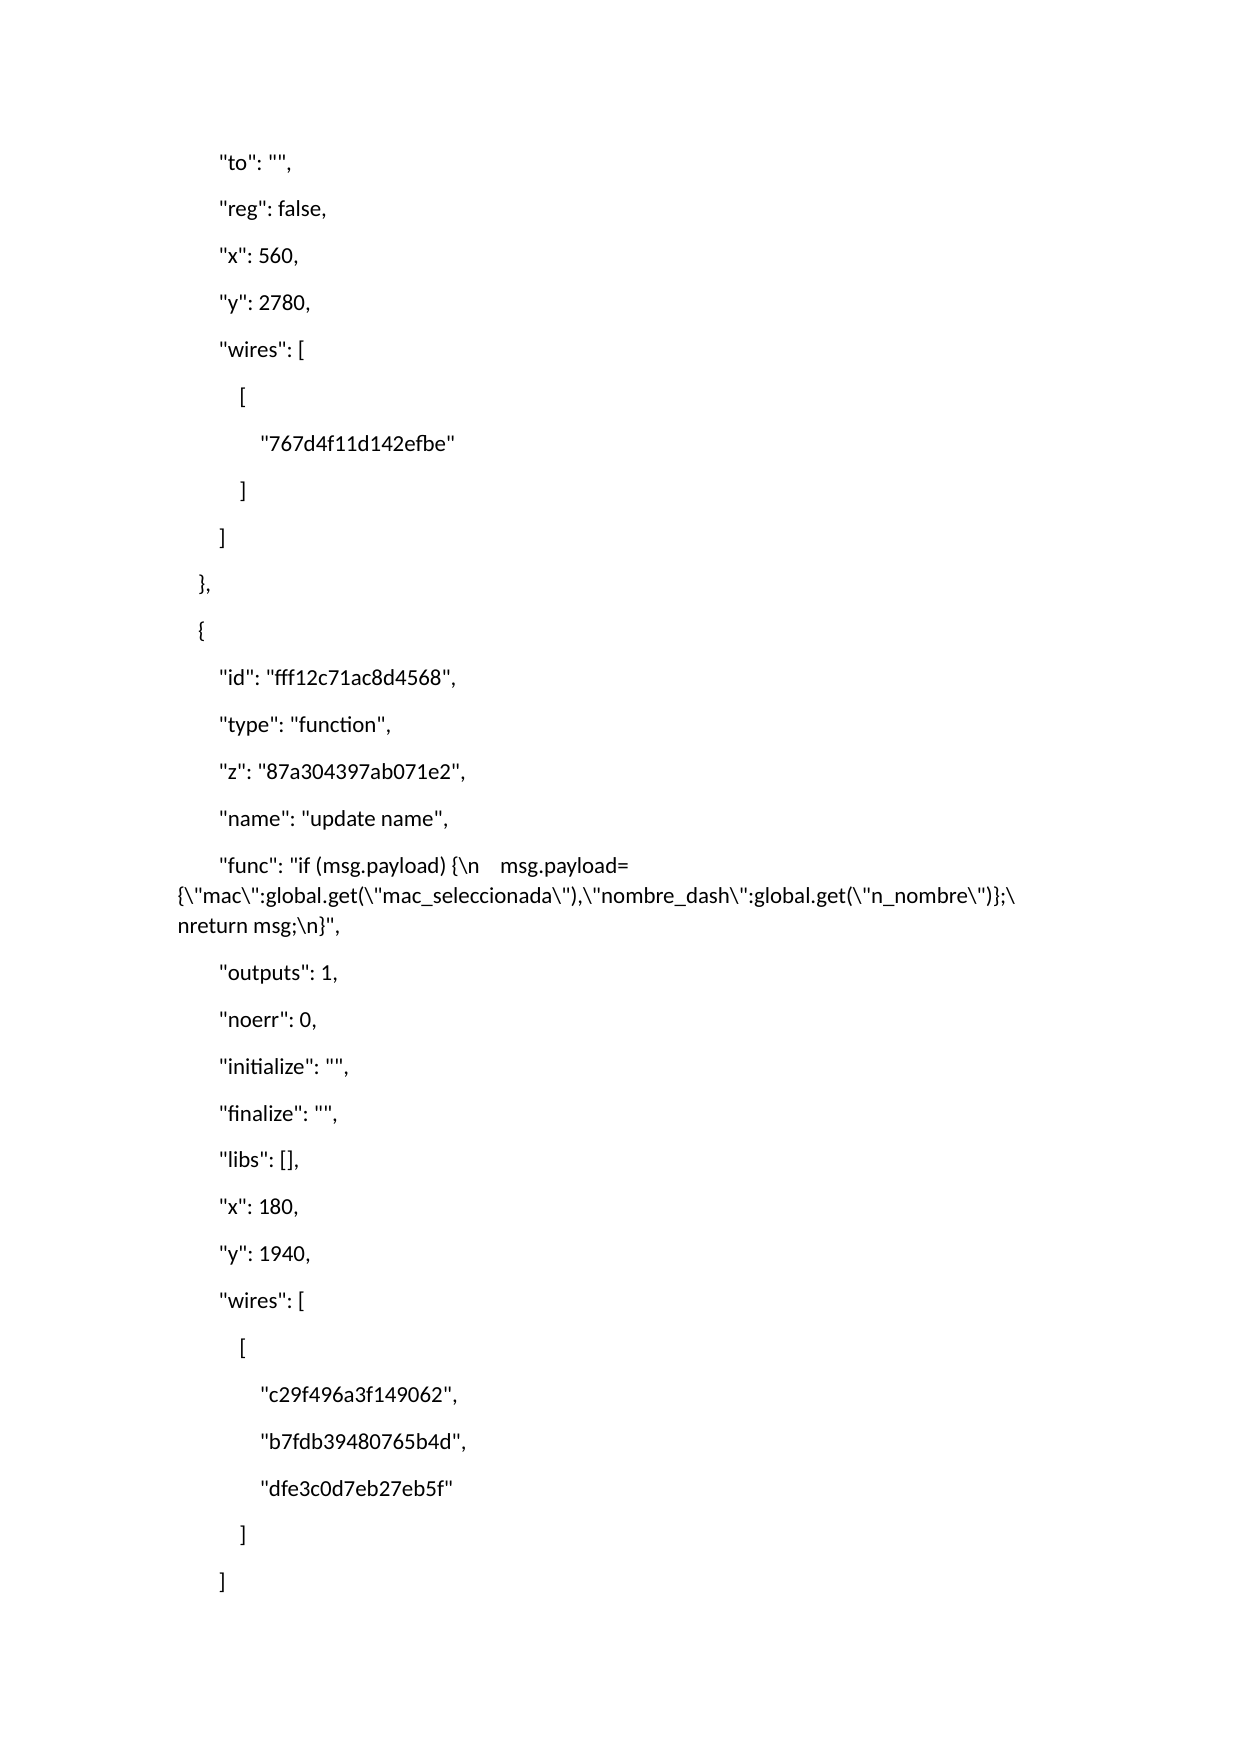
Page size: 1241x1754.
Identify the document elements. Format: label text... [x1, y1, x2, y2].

text "id": "fff12c71ac8d4568", [177, 663, 1063, 691]
text "to": "", [177, 148, 1063, 176]
text }, [177, 569, 1063, 597]
text ] [177, 476, 1063, 504]
text ] [177, 523, 1063, 551]
text "finalize": "", [177, 1099, 1063, 1127]
text "x": 560, [177, 241, 1063, 269]
text [ [177, 382, 1063, 410]
text ] [177, 1567, 1063, 1595]
text "b7fdb39480765b4d", [177, 1427, 1063, 1455]
text "libs": [], [177, 1146, 1063, 1173]
text "reg": false, [177, 194, 1063, 222]
text ] [177, 1521, 1063, 1548]
text [ [177, 1333, 1063, 1361]
text "wires": [ [177, 1286, 1063, 1314]
text "func": "if (msg.payload) {\n msg.payload= {\"mac\":global.get(\"mac_seleccionada\"),\"nombre_dash\":global.get(\"n_nombre\")};\nreturn msg;\n}", [177, 851, 1063, 939]
text "y": 2780, [177, 288, 1063, 316]
text "noerr": 0, [177, 1005, 1063, 1033]
text "name": "update name", [177, 804, 1063, 832]
text "767d4f11d142efbe" [177, 429, 1063, 457]
text "wires": [ [177, 335, 1063, 363]
text { [177, 616, 1063, 644]
text "c29f496a3f149062", [177, 1380, 1063, 1408]
text "y": 1940, [177, 1239, 1063, 1267]
text "dfe3c0d7eb27eb5f" [177, 1474, 1063, 1502]
text "x": 180, [177, 1192, 1063, 1220]
text "outputs": 1, [177, 958, 1063, 986]
text "initialize": "", [177, 1052, 1063, 1080]
text "type": "function", [177, 710, 1063, 738]
text "z": "87a304397ab071e2", [177, 757, 1063, 785]
